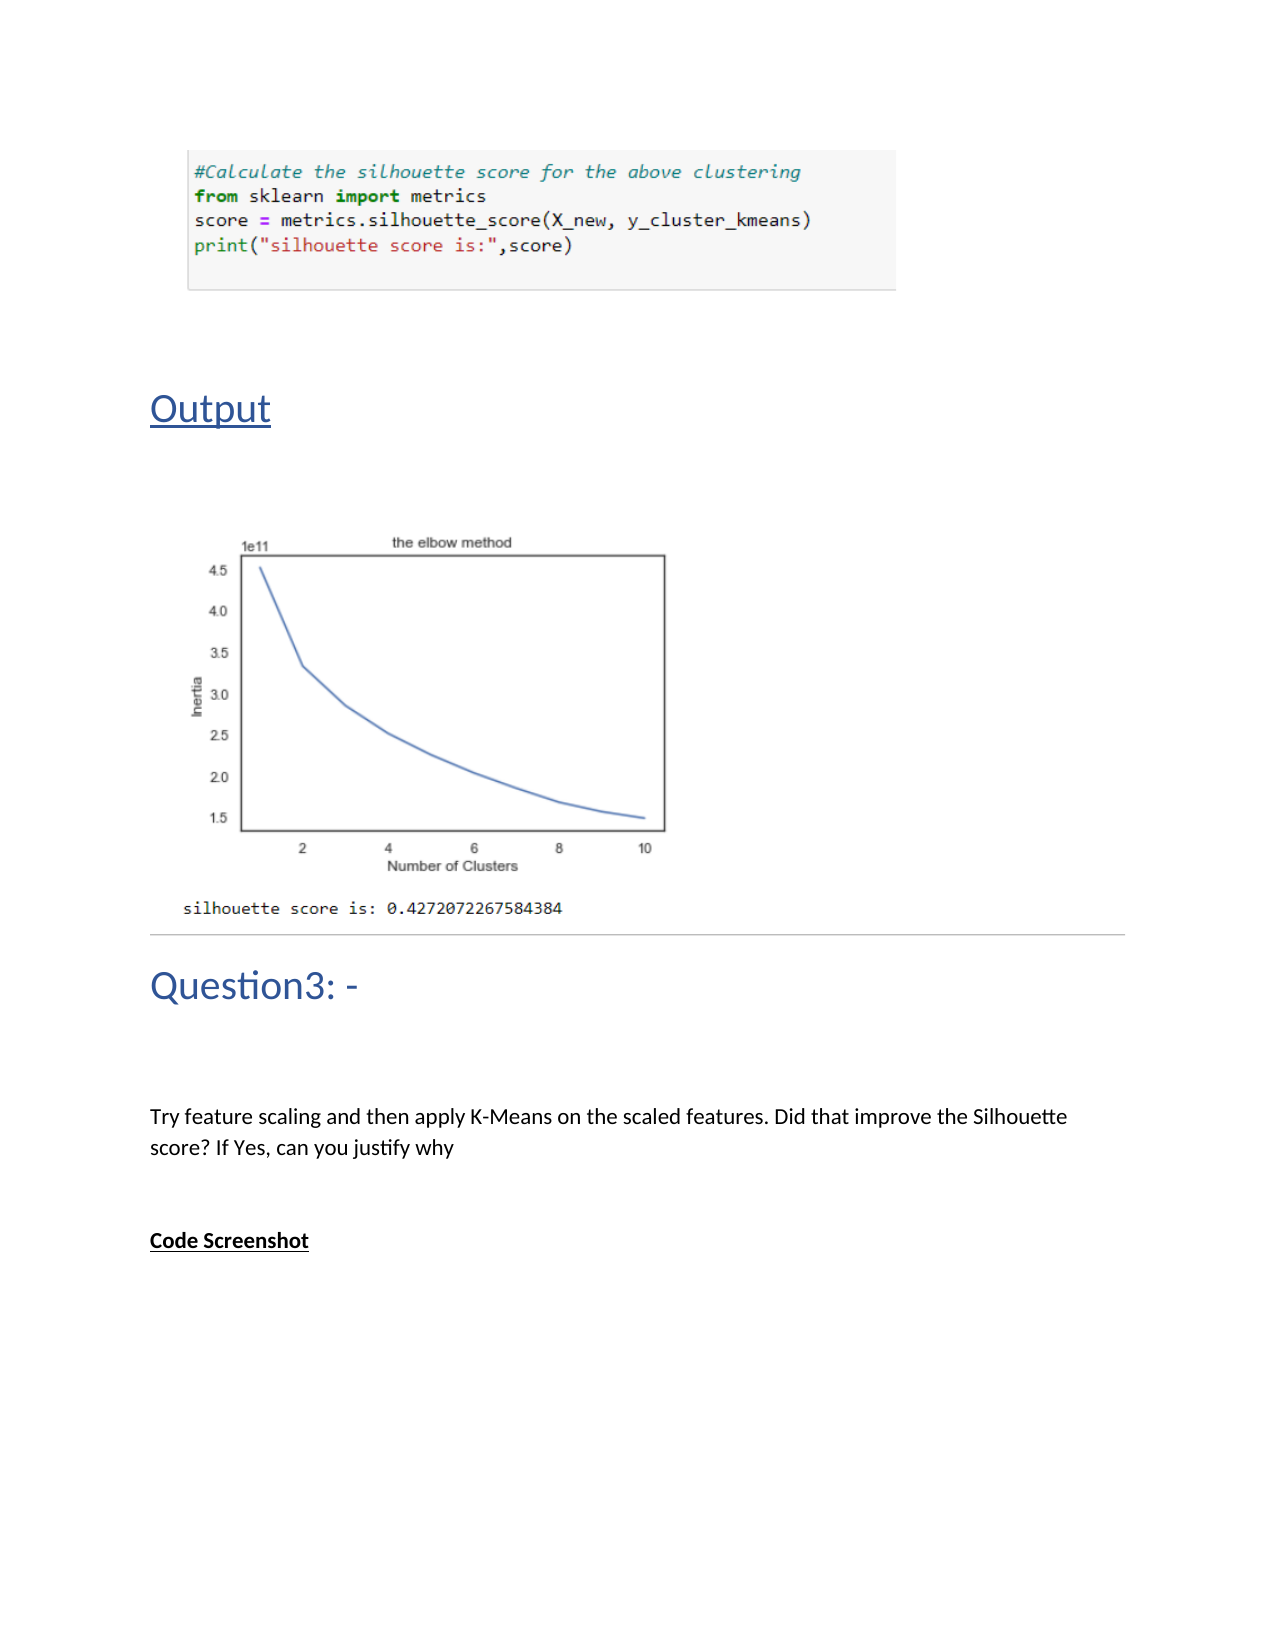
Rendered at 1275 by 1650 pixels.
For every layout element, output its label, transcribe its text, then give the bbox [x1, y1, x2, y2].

text Code Screenshot [150, 1226, 1125, 1254]
text Question3: - [150, 959, 1125, 1010]
picture [150, 524, 1125, 941]
text Output [150, 382, 1125, 432]
picture [150, 150, 897, 292]
text Try feature scaling and then apply K-Means on the scaled features. Did that improve the Silhouette score? If Yes, can you justify why [150, 1102, 1125, 1161]
